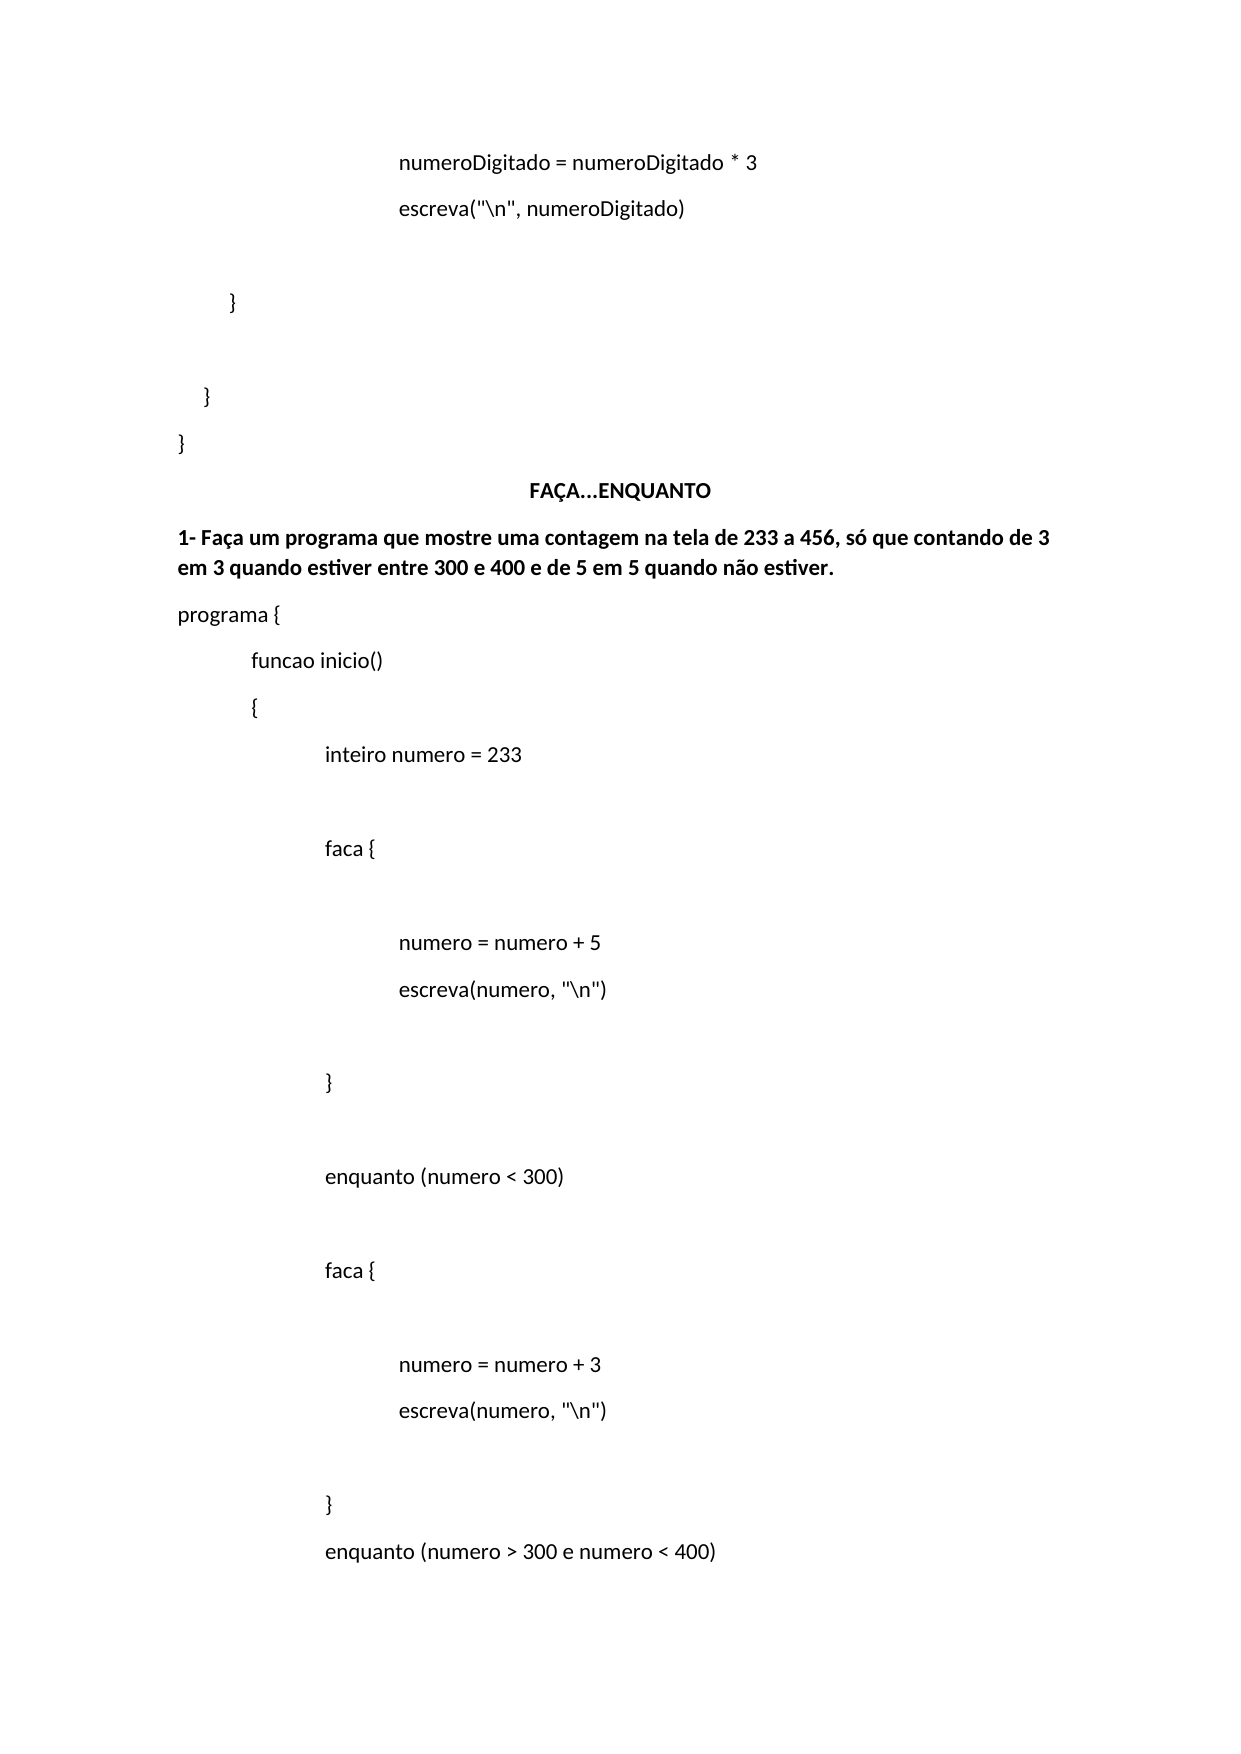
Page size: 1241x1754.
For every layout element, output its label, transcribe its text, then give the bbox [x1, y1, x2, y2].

text escreva(numero, "\n") [177, 975, 1063, 1003]
text { [177, 693, 1063, 721]
text numeroDigitado = numeroDigitado * 3 [177, 148, 1063, 176]
text enquanto (numero < 300) [177, 1162, 1063, 1190]
text escreva(numero, "\n") [177, 1397, 1063, 1424]
text 1- Faça um programa que mostre uma contagem na tela de 233 a 456, só que contando de 3 em 3 quando estiver entre 300 e 400 e de 5 em 5 quando não estiver. [177, 523, 1063, 581]
text } [177, 1490, 1063, 1518]
text funcao inicio() [177, 647, 1063, 674]
text faca { [177, 834, 1063, 862]
text } [177, 1068, 1063, 1096]
text enquanto (numero > 300 e numero < 400) [177, 1537, 1063, 1565]
text FAÇA...ENQUANTO [177, 476, 1063, 504]
text } [177, 429, 1063, 457]
text } [177, 382, 1063, 410]
text escreva("\n", numeroDigitado) [177, 194, 1063, 222]
text numero = numero + 5 [177, 928, 1063, 956]
text numero = numero + 3 [177, 1350, 1063, 1378]
text inteiro numero = 233 [177, 740, 1063, 768]
text faca { [177, 1256, 1063, 1284]
text programa { [177, 600, 1063, 628]
text } [177, 288, 1063, 316]
